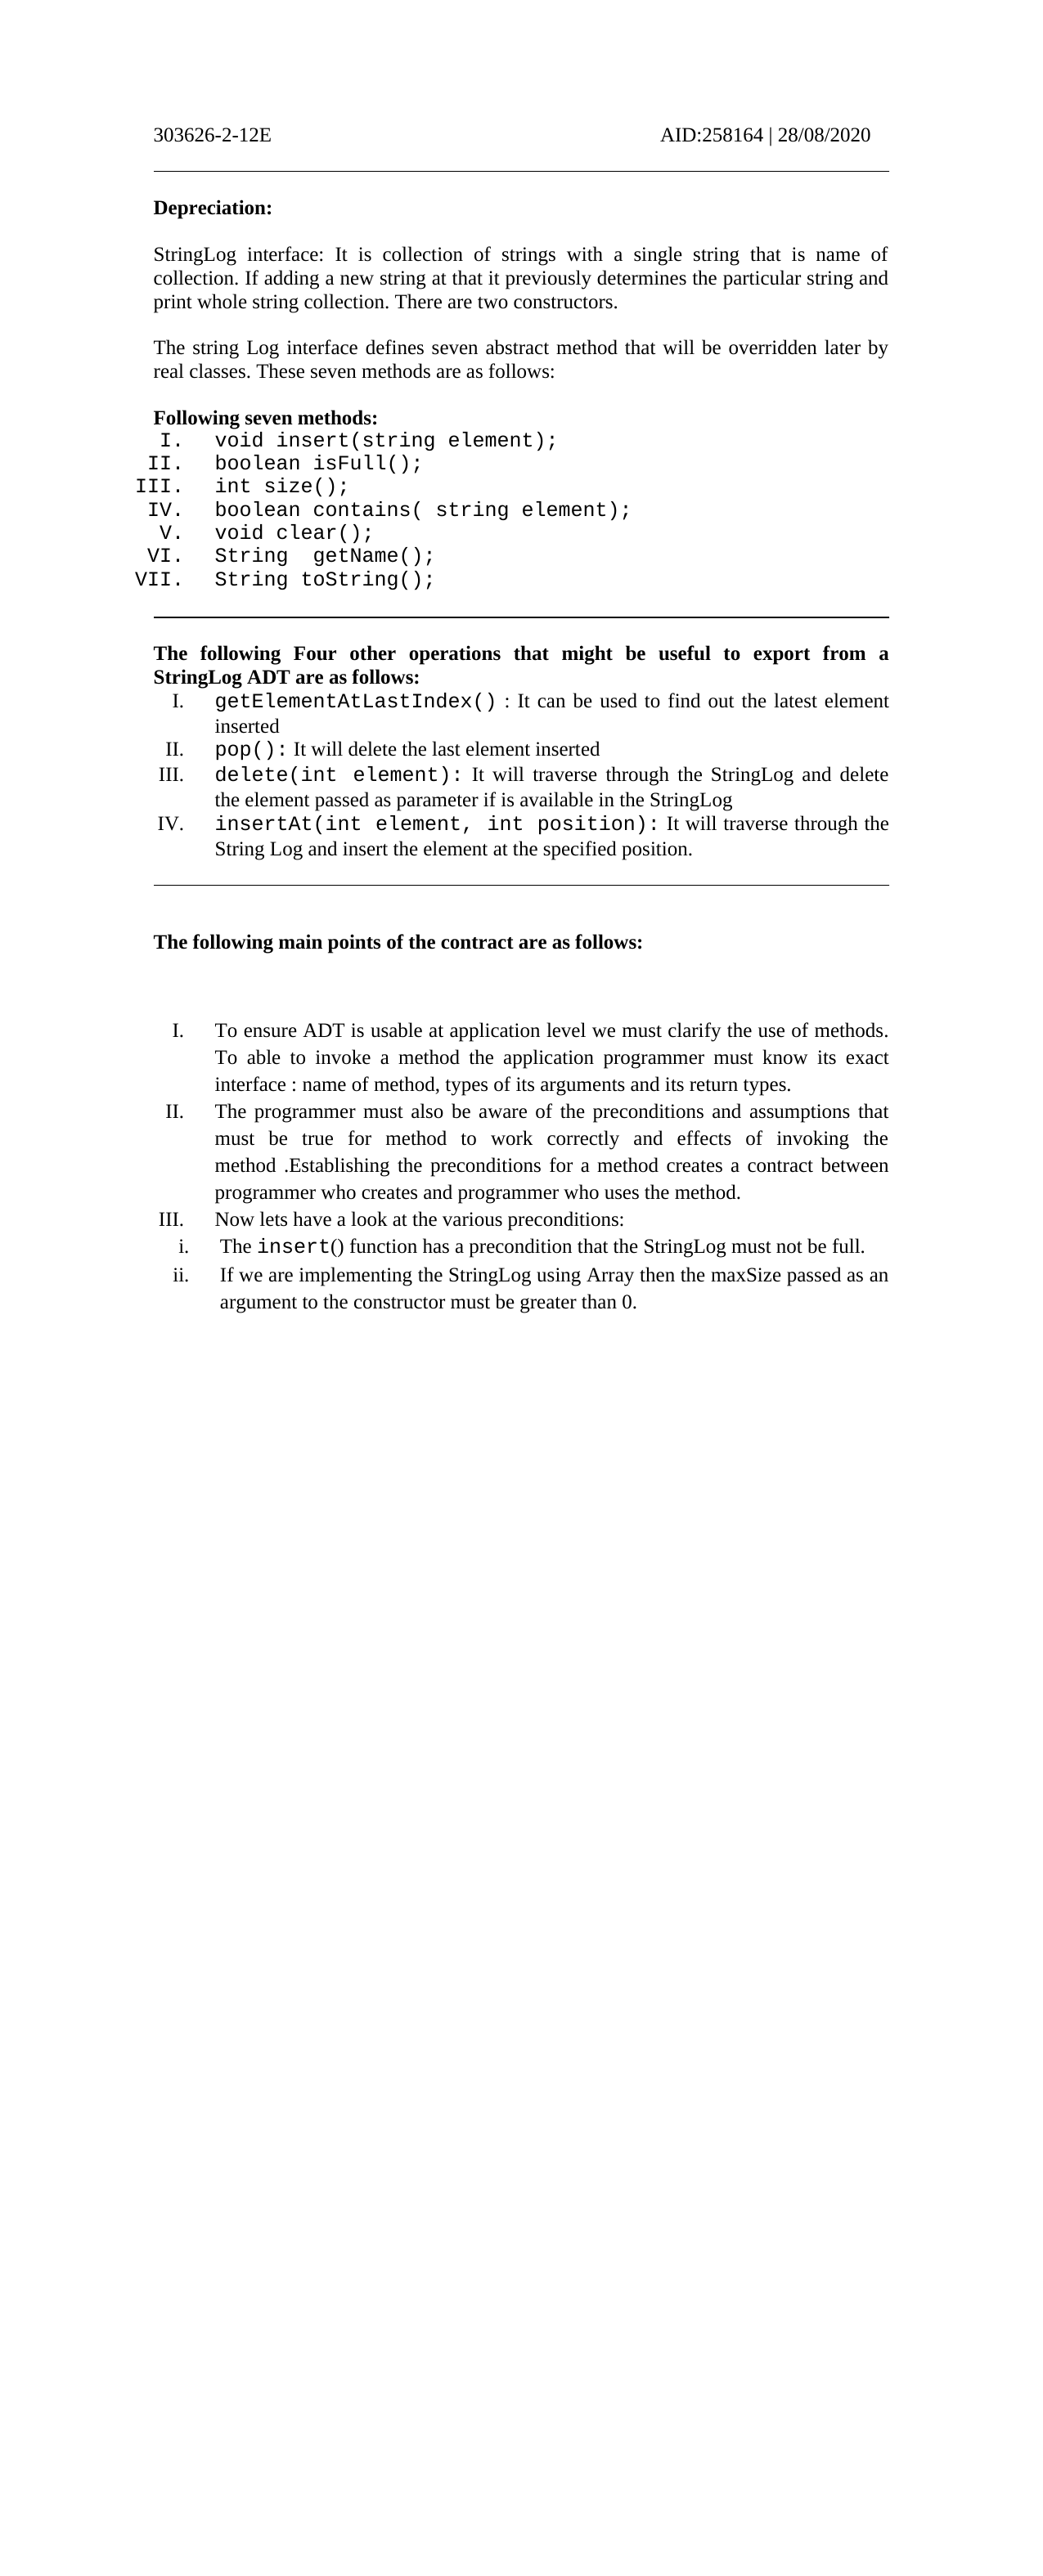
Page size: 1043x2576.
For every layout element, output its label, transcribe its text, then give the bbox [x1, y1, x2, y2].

list delete(int element): It will traverse through the StringLog and delete the element passed as parameter if is available in the StringLog [184, 762, 889, 811]
list String getName(); [184, 545, 889, 568]
list Now lets have a look at the various preconditions: [184, 1207, 889, 1231]
list To ensure ADT is usable at application level we must clarify the use of methods. To able to invoke a method the application programmer must know its exact interface : name of method, types of its arguments and its return types. [184, 1018, 889, 1096]
text Following seven methods: [153, 406, 889, 429]
text The following main points of the contract are as follows: [153, 930, 889, 954]
text The string Log interface defines seven abstract method that will be overridden later by real classes. These seven methods are as follows: [153, 335, 889, 383]
list If we are implementing the StringLog using Array then the maxSize passed as an argument to the constructor must be greater than 0. [189, 1263, 889, 1313]
list getElementAtLastIndex() : It can be used to find out the latest element inserted [184, 689, 889, 737]
list String toString(); [184, 568, 889, 592]
text Depreciation: [153, 195, 889, 218]
text The following Four other operations that might be useful to export from a StringLog ADT are as follows: [153, 641, 889, 689]
list void clear(); [184, 523, 889, 545]
list void insert(string element); [184, 429, 889, 453]
list The programmer must also be aware of the preconditions and assumptions that must be true for method to work correctly and effects of invoking the method .Establishing the preconditions for a method creates a contract between programmer who creates and programmer who uses the method. [184, 1099, 889, 1204]
list insertAt(int element, int position): It will traverse through the String Log and insert the element at the specified position. [184, 811, 889, 859]
list int size(); [184, 476, 889, 499]
text 303626-2-12E AID:258164 | 28/08/2020 [153, 123, 889, 146]
list boolean contains( string element); [184, 499, 889, 523]
list pop(): It will delete the last element inserted [184, 737, 889, 762]
list boolean isFull(); [184, 453, 889, 476]
text StringLog interface: It is collection of strings with a single string that is name of collection. If adding a new string at that it previously determines the particular string and print whole string collection. There are two constructors. [153, 242, 889, 312]
list The insert() function has a precondition that the StringLog must not be full. [189, 1234, 889, 1259]
